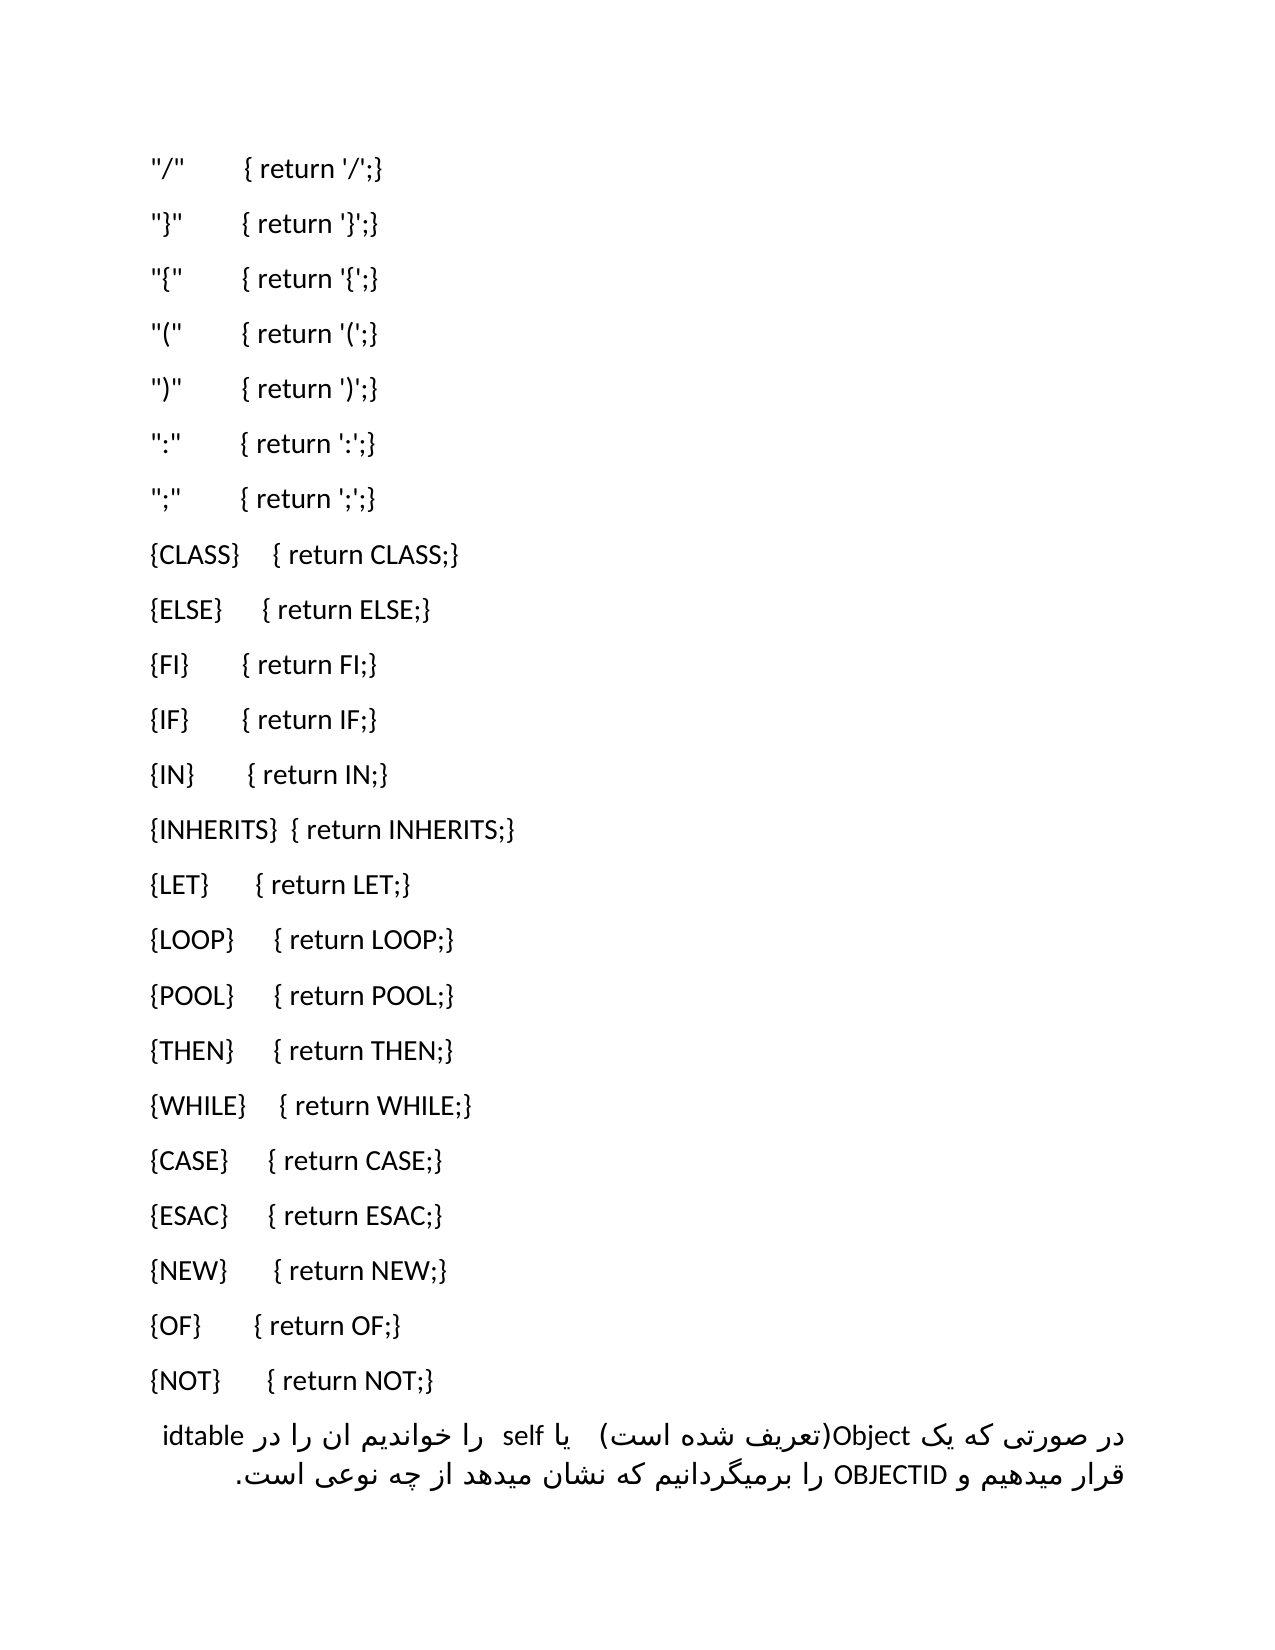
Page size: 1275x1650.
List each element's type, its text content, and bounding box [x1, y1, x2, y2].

text {FI} { return FI;} [150, 646, 1125, 682]
text ":" { return ':';} [150, 426, 1125, 461]
text {OF} { return OF;} [150, 1307, 1125, 1343]
text در صورتی که یک Object(تعریف شده است) یا self را خواندیم ان را در idtable قرار میدهیم و OBJECTID را برمیگردانیم که نشان میدهد از چه نوعی است. [150, 1417, 1125, 1491]
text "}" { return '}';} [150, 205, 1125, 241]
text {LOOP} { return LOOP;} [150, 921, 1125, 957]
text {THEN} { return THEN;} [150, 1032, 1125, 1067]
text "{" { return '{';} [150, 260, 1125, 296]
text {IF} { return IF;} [150, 701, 1125, 737]
text {LET} { return LET;} [150, 866, 1125, 902]
text ")" { return ')';} [150, 370, 1125, 406]
text {POOL} { return POOL;} [150, 977, 1125, 1012]
text "/" { return '/';} [150, 150, 1125, 186]
text {CASE} { return CASE;} [150, 1142, 1125, 1177]
text {CLASS} { return CLASS;} [150, 536, 1125, 571]
text {IN} { return IN;} [150, 756, 1125, 792]
text {ELSE} { return ELSE;} [150, 591, 1125, 626]
text "(" { return '(';} [150, 315, 1125, 351]
text {INHERITS} { return INHERITS;} [150, 811, 1125, 847]
text {WHILE} { return WHILE;} [150, 1087, 1125, 1122]
text {ESAC} { return ESAC;} [150, 1197, 1125, 1233]
text {NEW} { return NEW;} [150, 1252, 1125, 1288]
text ";" { return ';';} [150, 481, 1125, 516]
text {NOT} { return NOT;} [150, 1362, 1125, 1398]
